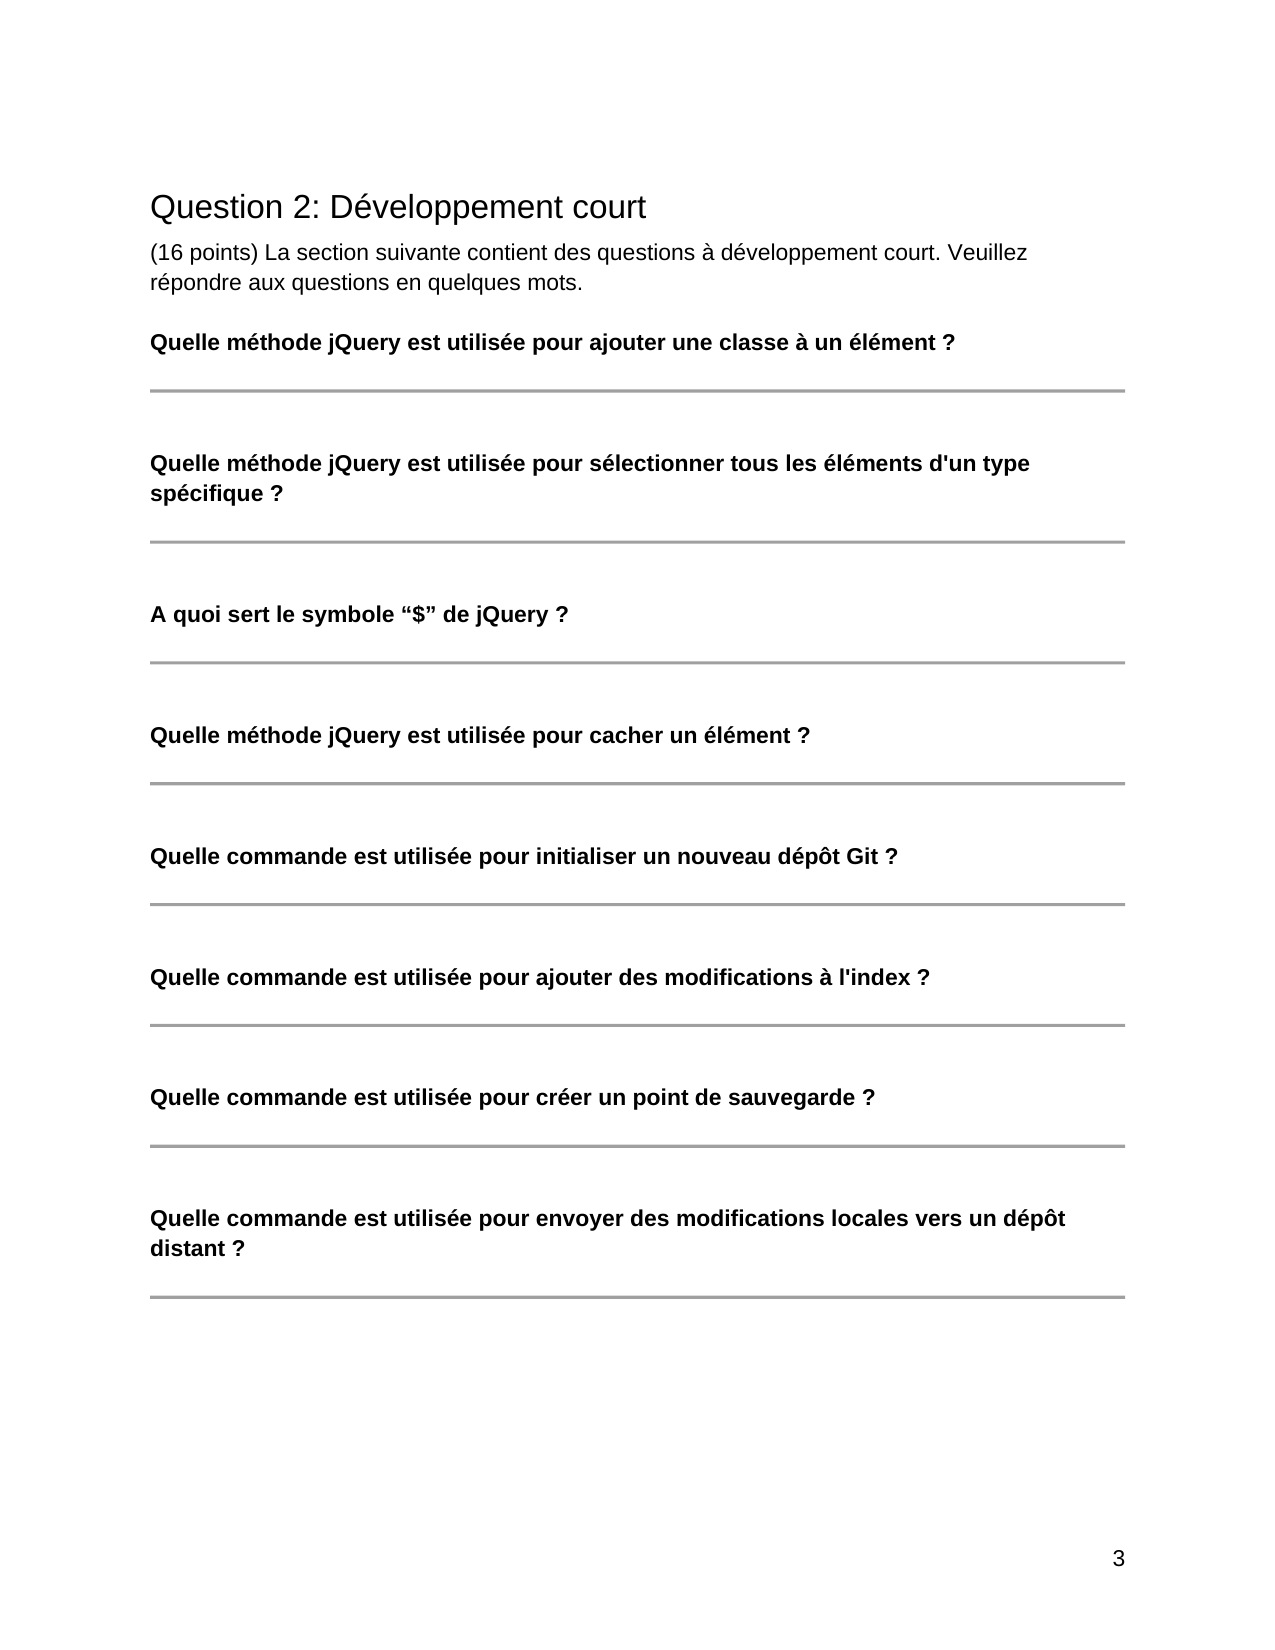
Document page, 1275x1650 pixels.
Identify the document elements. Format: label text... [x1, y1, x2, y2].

text Quelle commande est utilisée pour créer un point de sauvegarde ? [150, 1084, 1125, 1111]
text Quelle commande est utilisée pour ajouter des modifications à l'index ? [150, 963, 1125, 990]
text A quoi sert le symbole “$” de jQuery ? [150, 601, 1125, 627]
text Quelle méthode jQuery est utilisée pour sélectionner tous les éléments d'un type spécifique ? [150, 450, 1125, 506]
text Quelle commande est utilisée pour initialiser un nouveau dépôt Git ? [150, 843, 1125, 869]
text (16 points) La section suivante contient des questions à développement court. Veuillez répondre aux questions en quelques mots. [150, 238, 1125, 295]
text Quelle méthode jQuery est utilisée pour ajouter une classe à un élément ? [150, 329, 1125, 355]
subtitle Question 2: Développement court [150, 187, 1125, 226]
text Quelle commande est utilisée pour envoyer des modifications locales vers un dépôt distant ? [150, 1205, 1125, 1262]
text Quelle méthode jQuery est utilisée pour cacher un élément ? [150, 722, 1125, 748]
